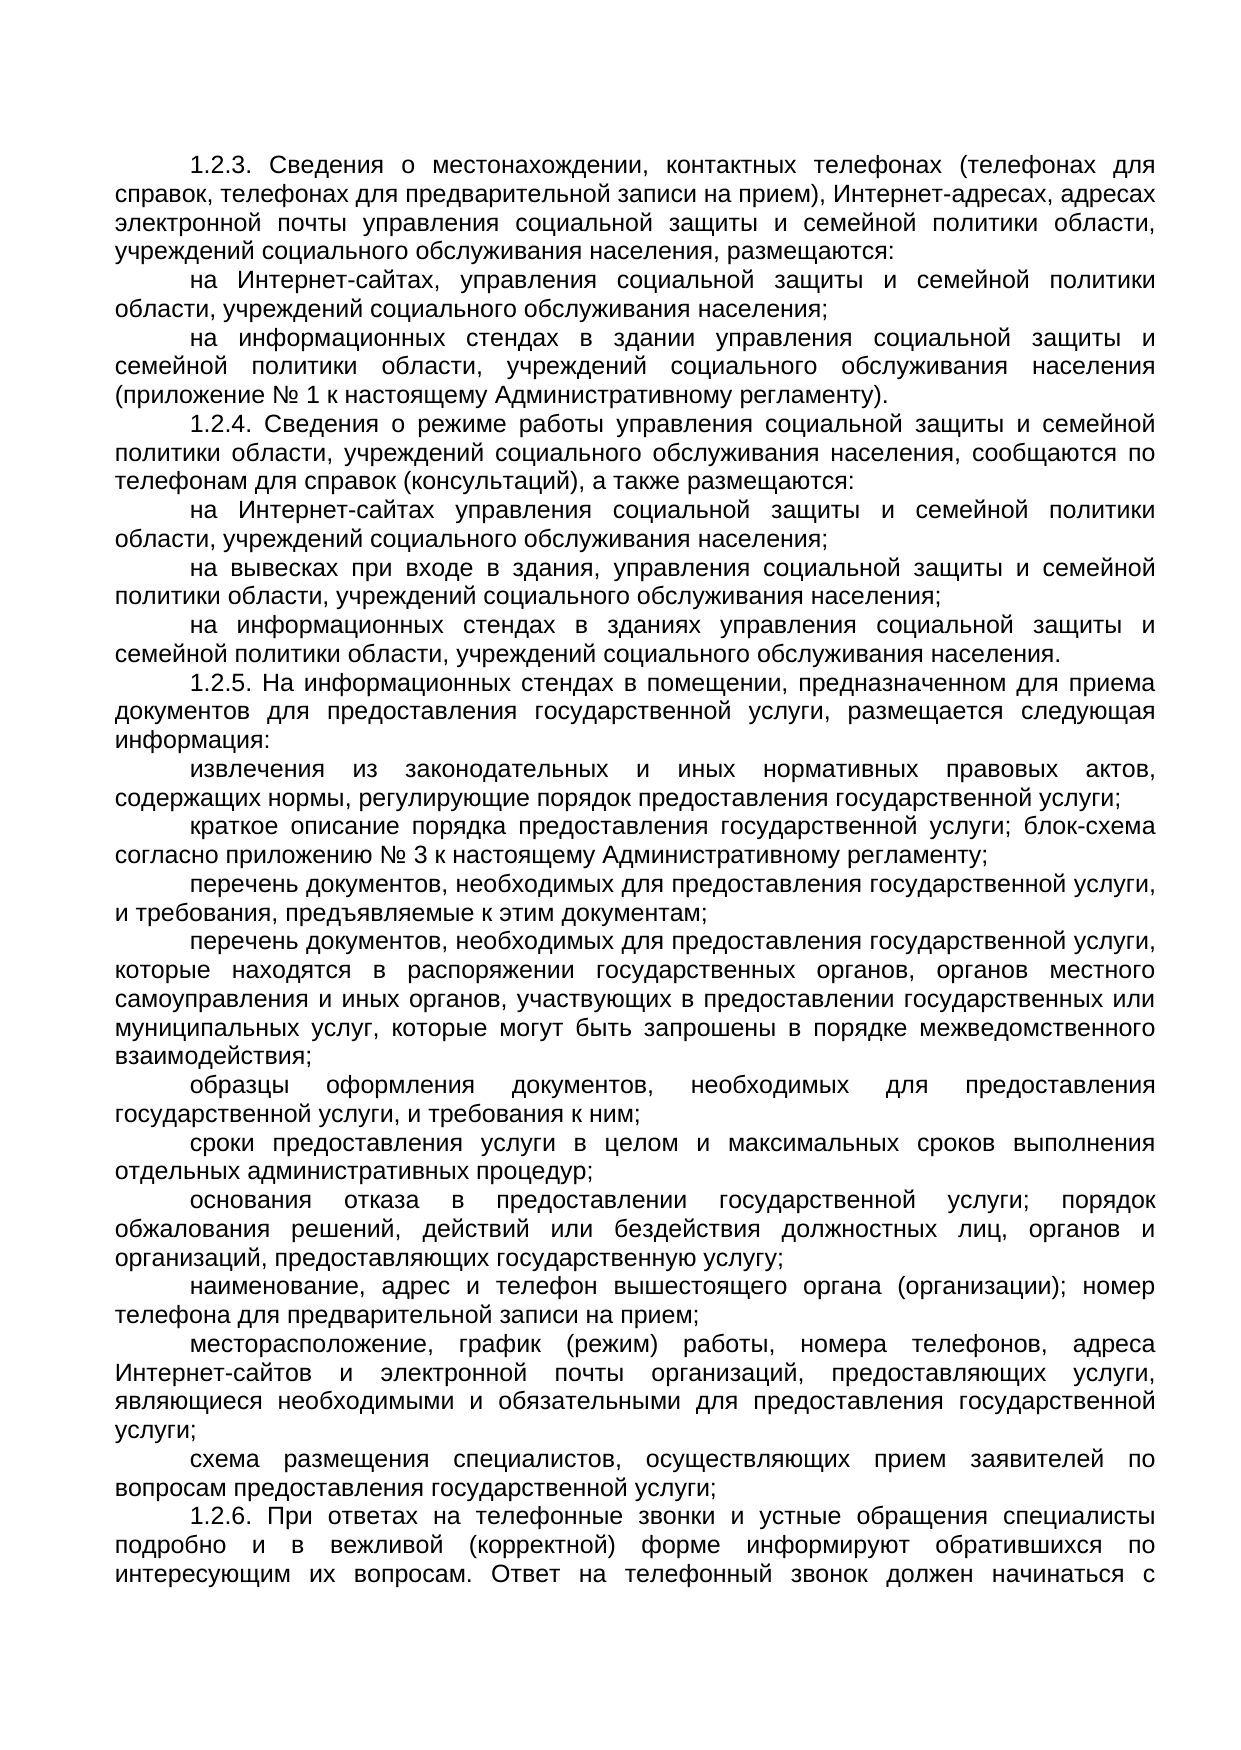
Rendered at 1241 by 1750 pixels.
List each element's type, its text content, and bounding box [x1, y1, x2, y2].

text сроки предоставления услуги в целом и максимальных сроков выполнения отдельных административных процедур; [114, 1127, 1157, 1185]
text краткое описание порядка предоставления государственной услуги; блок-схема согласно приложению № 3 к настоящему Административному регламенту; [114, 811, 1157, 869]
text на Интернет-сайтах, управления социальной защиты и семейной политики области, учреждений социального обслуживания населения; [114, 265, 1157, 322]
text на информационных стендах в зданиях управления социальной защиты и семейной политики области, учреждений социального обслуживания населения. [114, 610, 1157, 667]
text 1.2.5. На информационных стендах в помещении, предназначенном для приема документов для предоставления государственной услуги, размещается следующая информация: [114, 667, 1157, 754]
text образцы оформления документов, необходимых для предоставления государственной услуги, и требования к ним; [114, 1070, 1157, 1127]
text перечень документов, необходимых для предоставления государственной услуги, и требования, предъявляемые к этим документам; [114, 869, 1157, 926]
text на информационных стендах в здании управления социальной защиты и семейной политики области, учреждений социального обслуживания населения (приложение № 1 к настоящему Административному регламенту). [114, 322, 1157, 409]
text наименование, адрес и телефон вышестоящего органа (организации); номер телефона для предварительной записи на прием; [114, 1271, 1157, 1329]
text на Интернет-сайтах управления социальной защиты и семейной политики области, учреждений социального обслуживания населения; [114, 495, 1157, 552]
text на вывесках при входе в здания, управления социальной защиты и семейной политики области, учреждений социального обслуживания населения; [114, 552, 1157, 610]
text схема размещения специалистов, осуществляющих прием заявителей по вопросам предоставления государственной услуги; [114, 1444, 1157, 1501]
text 1.2.3. Сведения о местонахождении, контактных телефонах (телефонах для справок, телефонах для предварительной записи на прием), Интернет-адресах, адресах электронной почты управления социальной защиты и семейной политики области, учреждений социального обслуживания населения, размещаются: [114, 150, 1157, 265]
text извлечения из законодательных и иных нормативных правовых актов, содержащих нормы, регулирующие порядок предоставления государственной услуги; [114, 754, 1157, 811]
text месторасположение, график (режим) работы, номера телефонов, адреса Интернет-сайтов и электронной почты организаций, предоставляющих услуги, являющиеся необходимыми и обязательными для предоставления государственной услуги; [114, 1329, 1157, 1444]
text перечень документов, необходимых для предоставления государственной услуги, которые находятся в распоряжении государственных органов, органов местного самоуправления и иных органов, участвующих в предоставлении государственных или муниципальных услуг, которые могут быть запрошены в порядке межведомственного взаимодействия; [114, 926, 1157, 1070]
text основания отказа в предоставлении государственной услуги; порядок обжалования решений, действий или бездействия должностных лиц, органов и организаций, предоставляющих государственную услугу; [114, 1185, 1157, 1271]
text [114, 1501, 1157, 1587]
text 1.2.4. Сведения о режиме работы управления социальной защиты и семейной политики области, учреждений социального обслуживания населения, сообщаются по телефонам для справок (консультаций), а также размещаются: [114, 409, 1157, 495]
